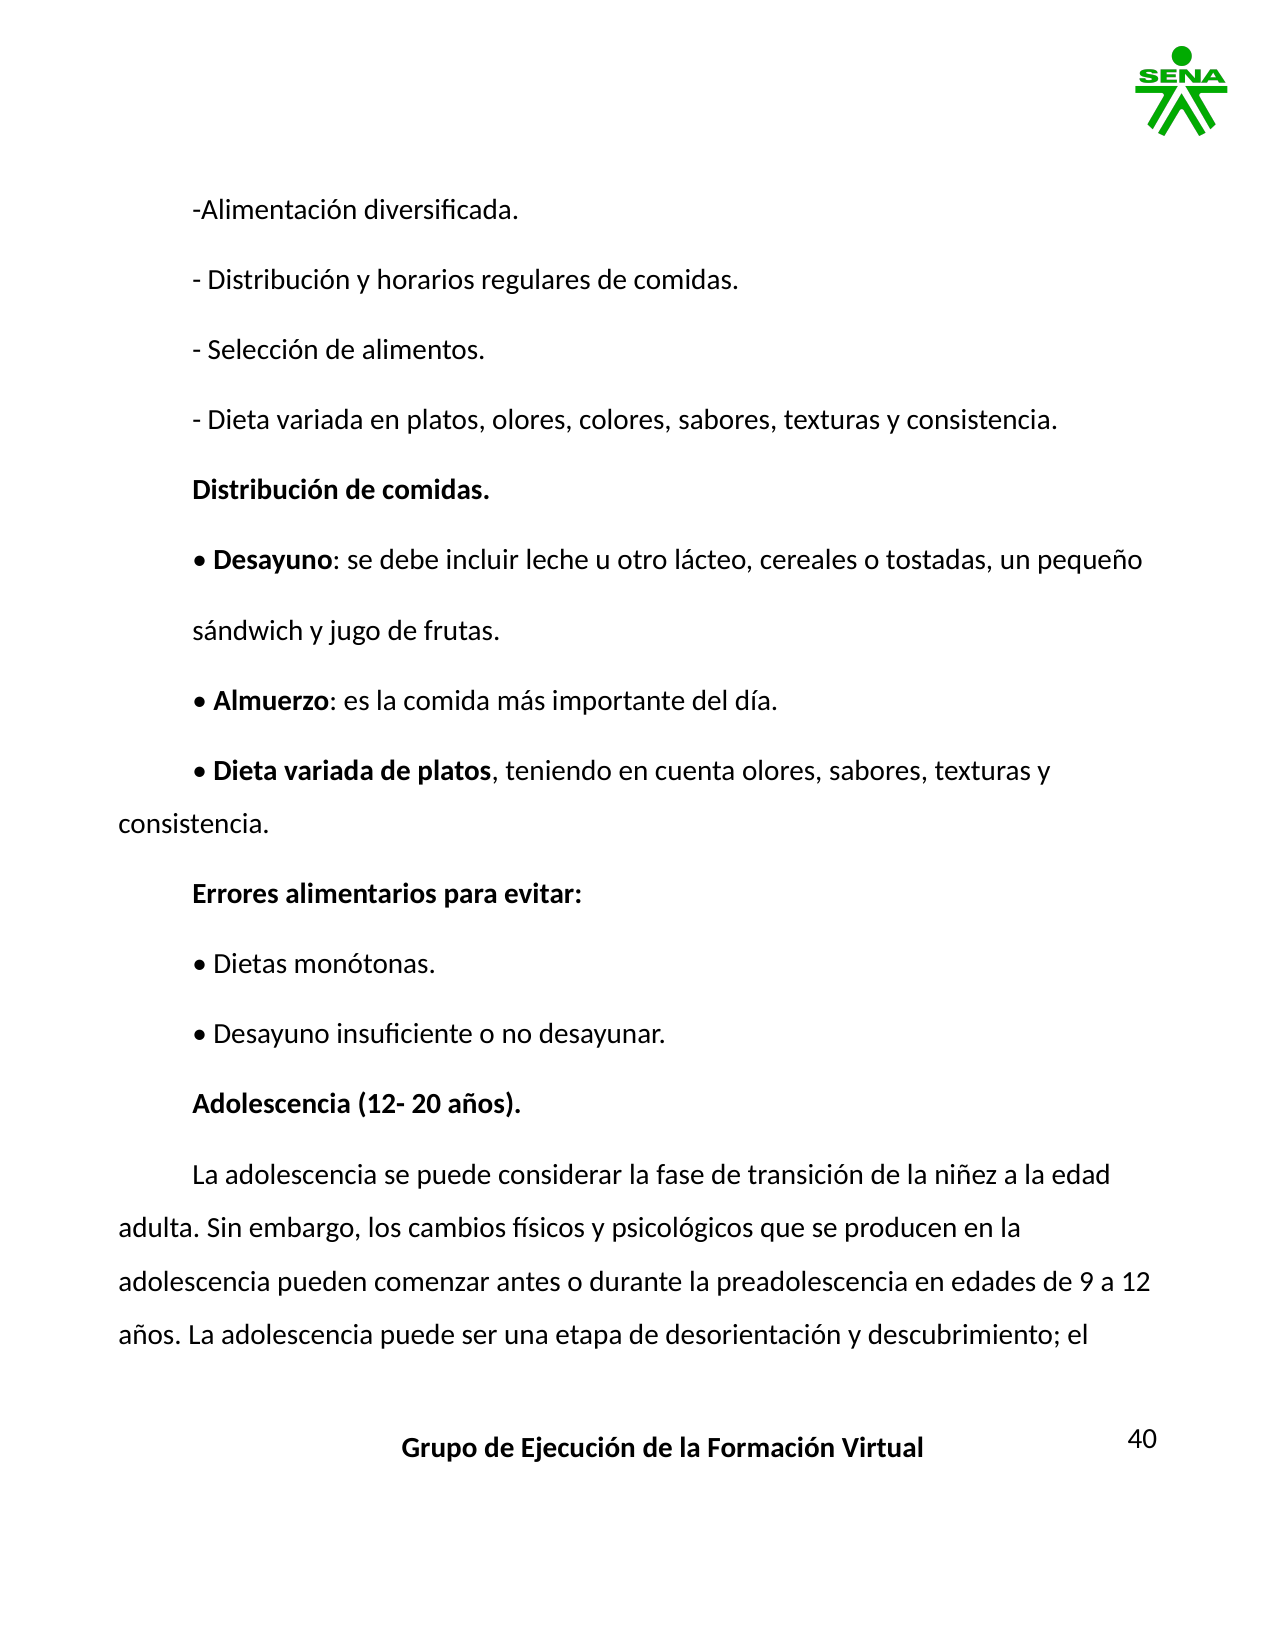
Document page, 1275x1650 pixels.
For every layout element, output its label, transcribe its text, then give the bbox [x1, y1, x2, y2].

text Errores alimentarios para evitar: [118, 875, 1157, 911]
text -Alimentación diversificada. [118, 191, 1157, 227]
text sándwich y jugo de frutas. [118, 612, 1157, 647]
text • Desayuno insuficiente o no desayunar. [118, 1016, 1157, 1051]
text - Selección de alimentos. [118, 331, 1157, 367]
text • Almuerzo: es la comida más importante del día. [118, 682, 1157, 717]
picture [1135, 46, 1228, 136]
text Distribución de comidas. [118, 471, 1157, 507]
text • Desayuno: se debe incluir leche u otro lácteo, cereales o tostadas, un pequeño [118, 541, 1157, 577]
text Adolescencia (12- 20 años). [118, 1086, 1157, 1121]
text • Dietas monótonas. [118, 945, 1157, 981]
text • Dieta variada de platos, teniendo en cuenta olores, sabores, texturas y consistencia. [118, 752, 1157, 841]
text - Distribución y horarios regulares de comidas. [118, 261, 1157, 297]
text - Dieta variada en platos, olores, colores, sabores, texturas y consistencia. [118, 401, 1157, 437]
